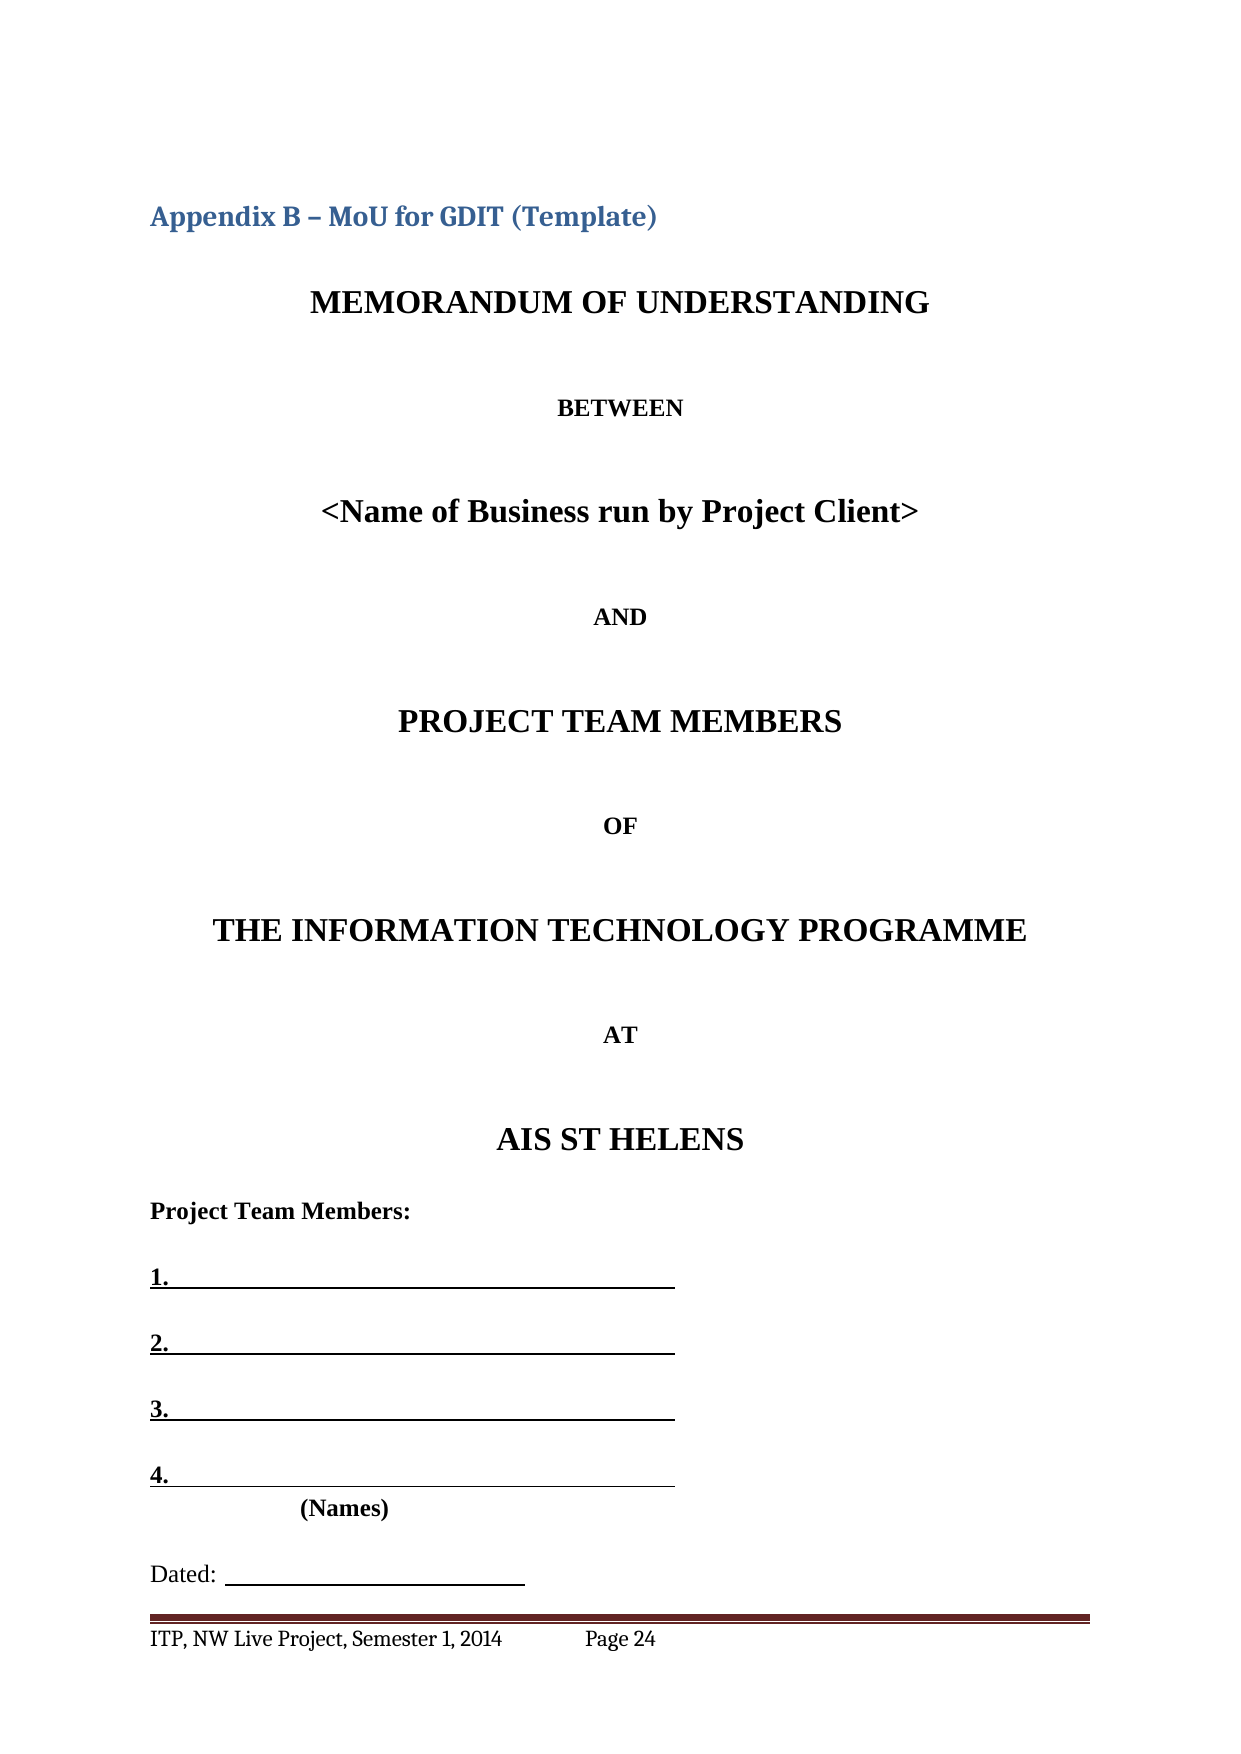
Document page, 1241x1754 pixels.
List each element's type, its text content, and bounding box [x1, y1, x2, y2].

text AT [150, 1020, 1090, 1049]
text Dated: [150, 1559, 1090, 1588]
text AIS ST HELENS [150, 1119, 1090, 1158]
text AND [150, 602, 1090, 631]
text <Name of Business run by Project Client> [150, 492, 1090, 530]
text BETWEEN [150, 393, 1090, 421]
subtitle Appendix B – MoU for GDIT (Template) [150, 200, 1090, 233]
text MEMORANDUM OF UNDERSTANDING [150, 283, 1090, 321]
text 3. [150, 1394, 1090, 1423]
text Project Team Members: [150, 1196, 1090, 1225]
text 2. [150, 1328, 1090, 1357]
text 4. [150, 1461, 1090, 1489]
text PROJECT TEAM MEMBERS [150, 701, 1090, 739]
text THE INFORMATION TECHNOLOGY PROGRAMME [150, 910, 1090, 948]
text (Names) [150, 1493, 1090, 1522]
text OF [150, 811, 1090, 840]
text 1. [150, 1262, 1090, 1291]
